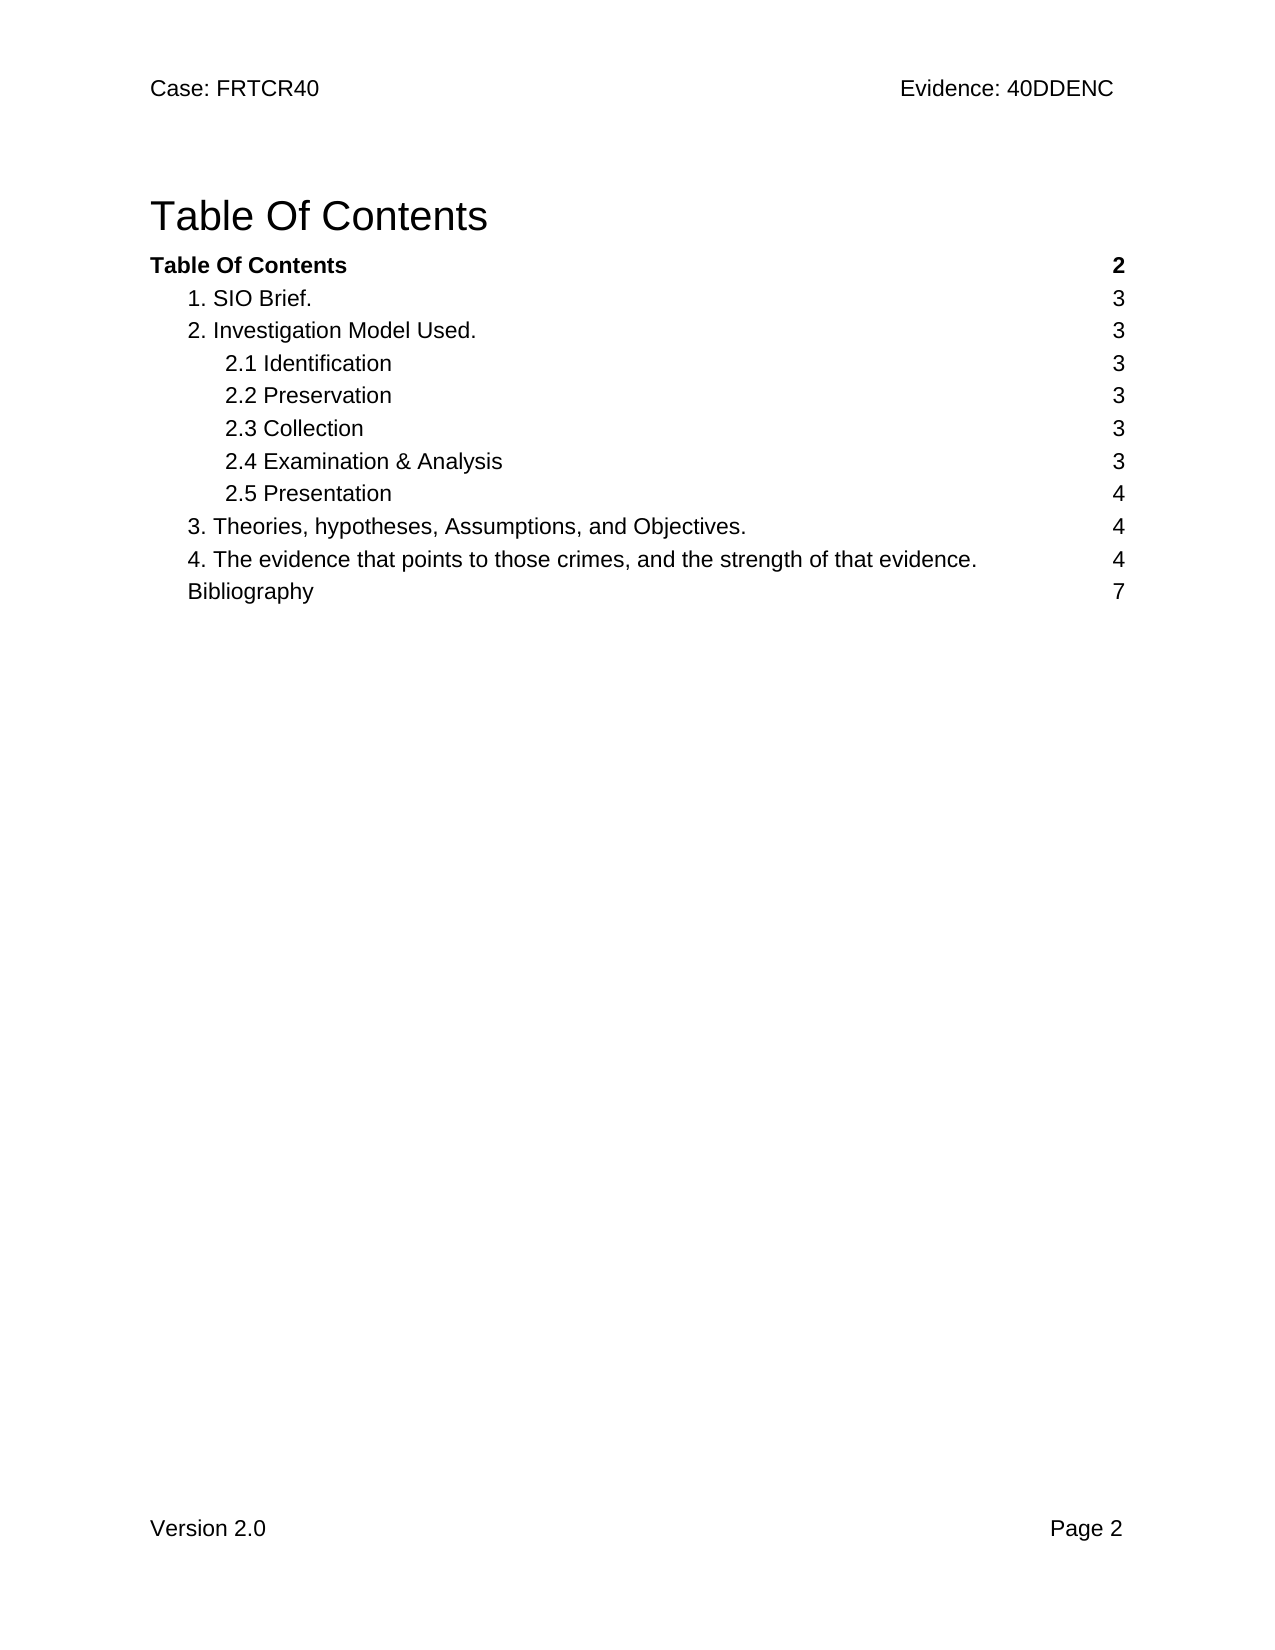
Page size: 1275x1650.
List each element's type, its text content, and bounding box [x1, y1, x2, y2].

subtitle Table Of Contents [150, 192, 1125, 239]
